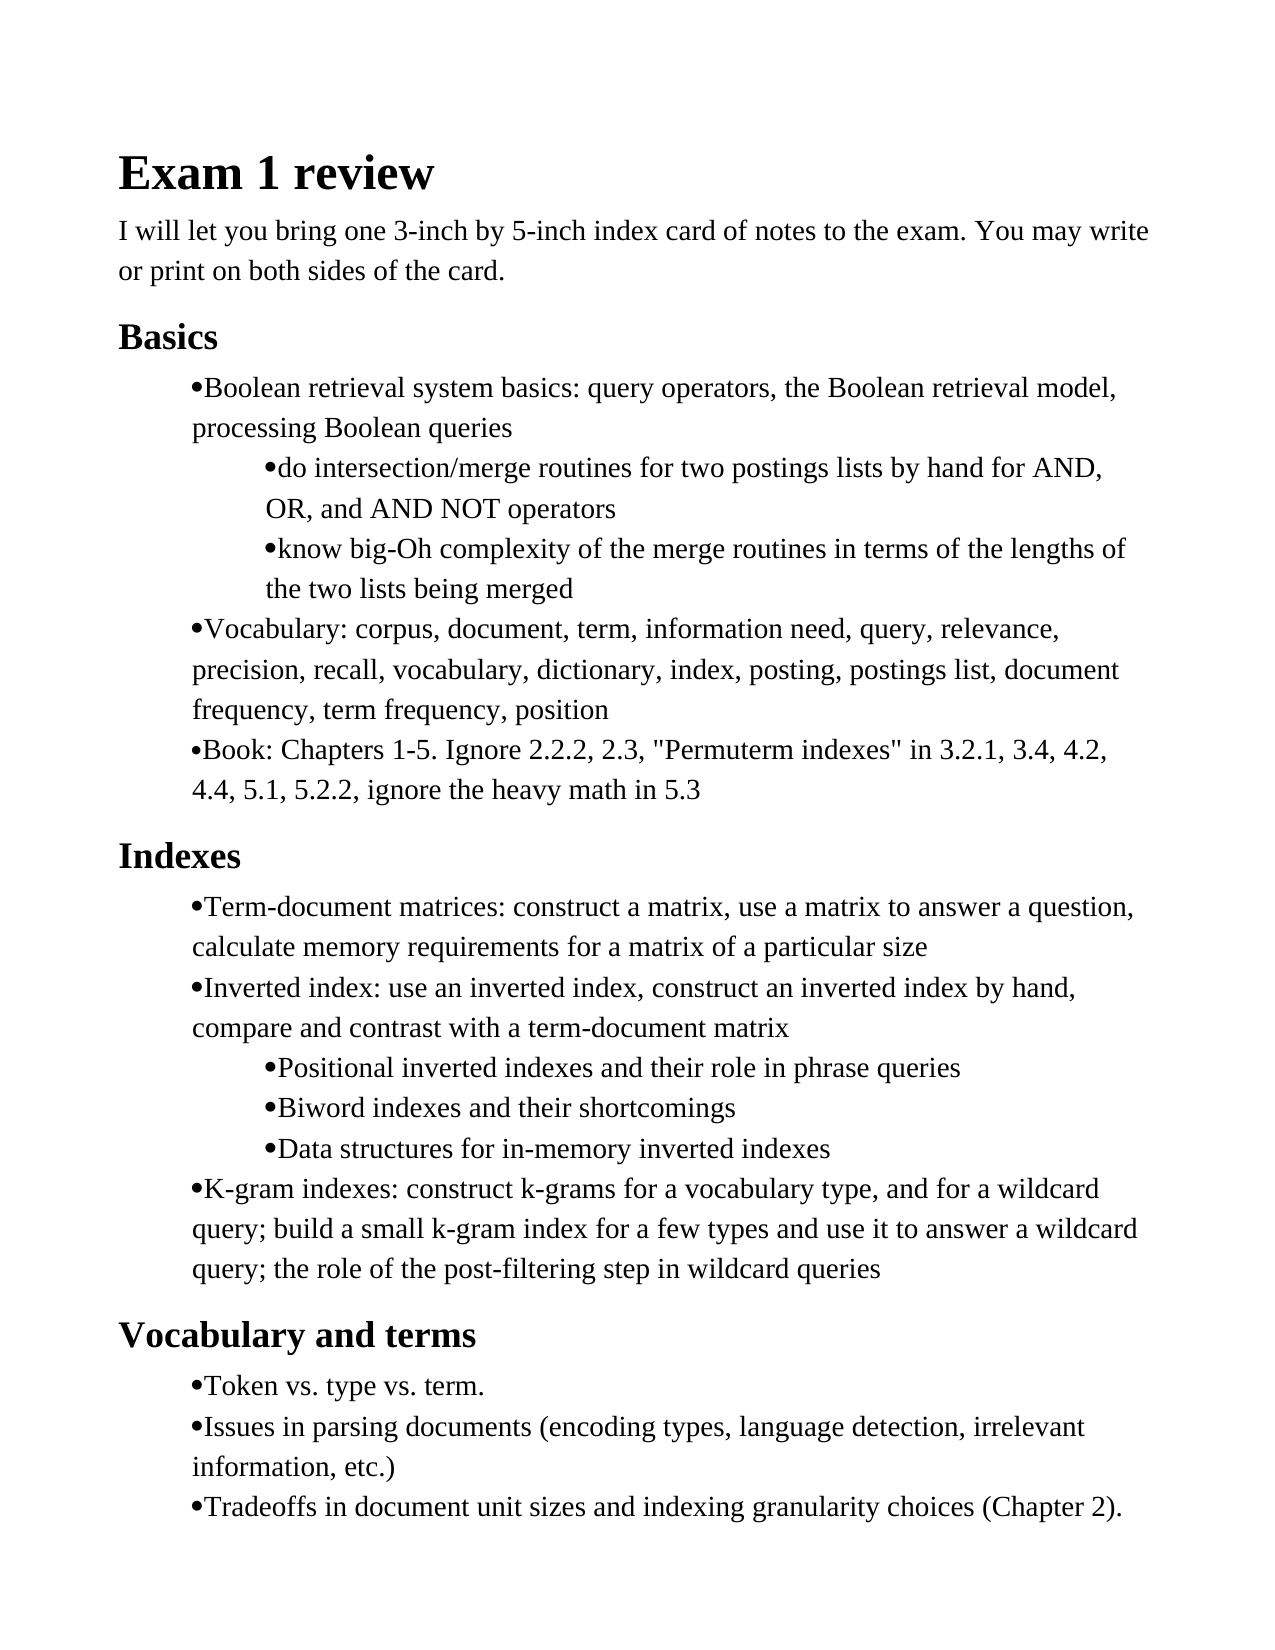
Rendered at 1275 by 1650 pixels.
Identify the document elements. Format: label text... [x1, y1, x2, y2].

subtitle Indexes [118, 833, 1157, 877]
list Biword indexes and their shortcomings [265, 1091, 1157, 1124]
subtitle Exam 1 review [118, 143, 1157, 201]
list K-gram indexes: construct k-grams for a vocabulary type, and for a wildcard query; build a small k-gram index for a few types and use it to answer a wildcard query; the role of the post-filtering step in wildcard queries [192, 1171, 1157, 1285]
list Tradeoffs in document unit sizes and indexing granularity choices (Chapter 2). [192, 1489, 1157, 1523]
text I will let you bring one 3-inch by 5-inch index card of notes to the exam. You may write or print on both sides of the card. [118, 213, 1157, 287]
list know big-Oh complexity of the merge routines in terms of the lengths of the two lists being merged [265, 531, 1157, 605]
list Issues in parsing documents (encoding types, language detection, irrelevant information, etc.) [192, 1409, 1157, 1482]
list Book: Chapters 1-5. Ignore 2.2.2, 2.3, "Permuterm indexes" in 3.2.1, 3.4, 4.2, 4.4, 5.1, 5.2.2, ignore the heavy math in 5.3 [192, 732, 1157, 806]
list Term-document matrices: construct a matrix, use a matrix to answer a question, calculate memory requirements for a matrix of a particular size [192, 889, 1157, 963]
list do intersection/merge routines for two postings lists by hand for AND, OR, and AND NOT operators [265, 451, 1157, 524]
list Boolean retrieval system basics: query operators, the Boolean retrieval model, processing Boolean queries [192, 370, 1157, 444]
list Positional inverted indexes and their role in phrase queries [265, 1050, 1157, 1084]
list Vocabulary: corpus, document, term, information need, query, relevance, precision, recall, vocabulary, dictionary, index, posting, postings list, document frequency, term frequency, position [192, 612, 1157, 726]
subtitle Vocabulary and terms [118, 1313, 1157, 1356]
list Data structures for in-memory inverted indexes [265, 1131, 1157, 1164]
subtitle Basics [118, 314, 1157, 357]
list Token vs. type vs. term. [192, 1368, 1157, 1402]
list Inverted index: use an inverted index, construct an inverted index by hand, compare and contrast with a term-document matrix [192, 970, 1157, 1043]
